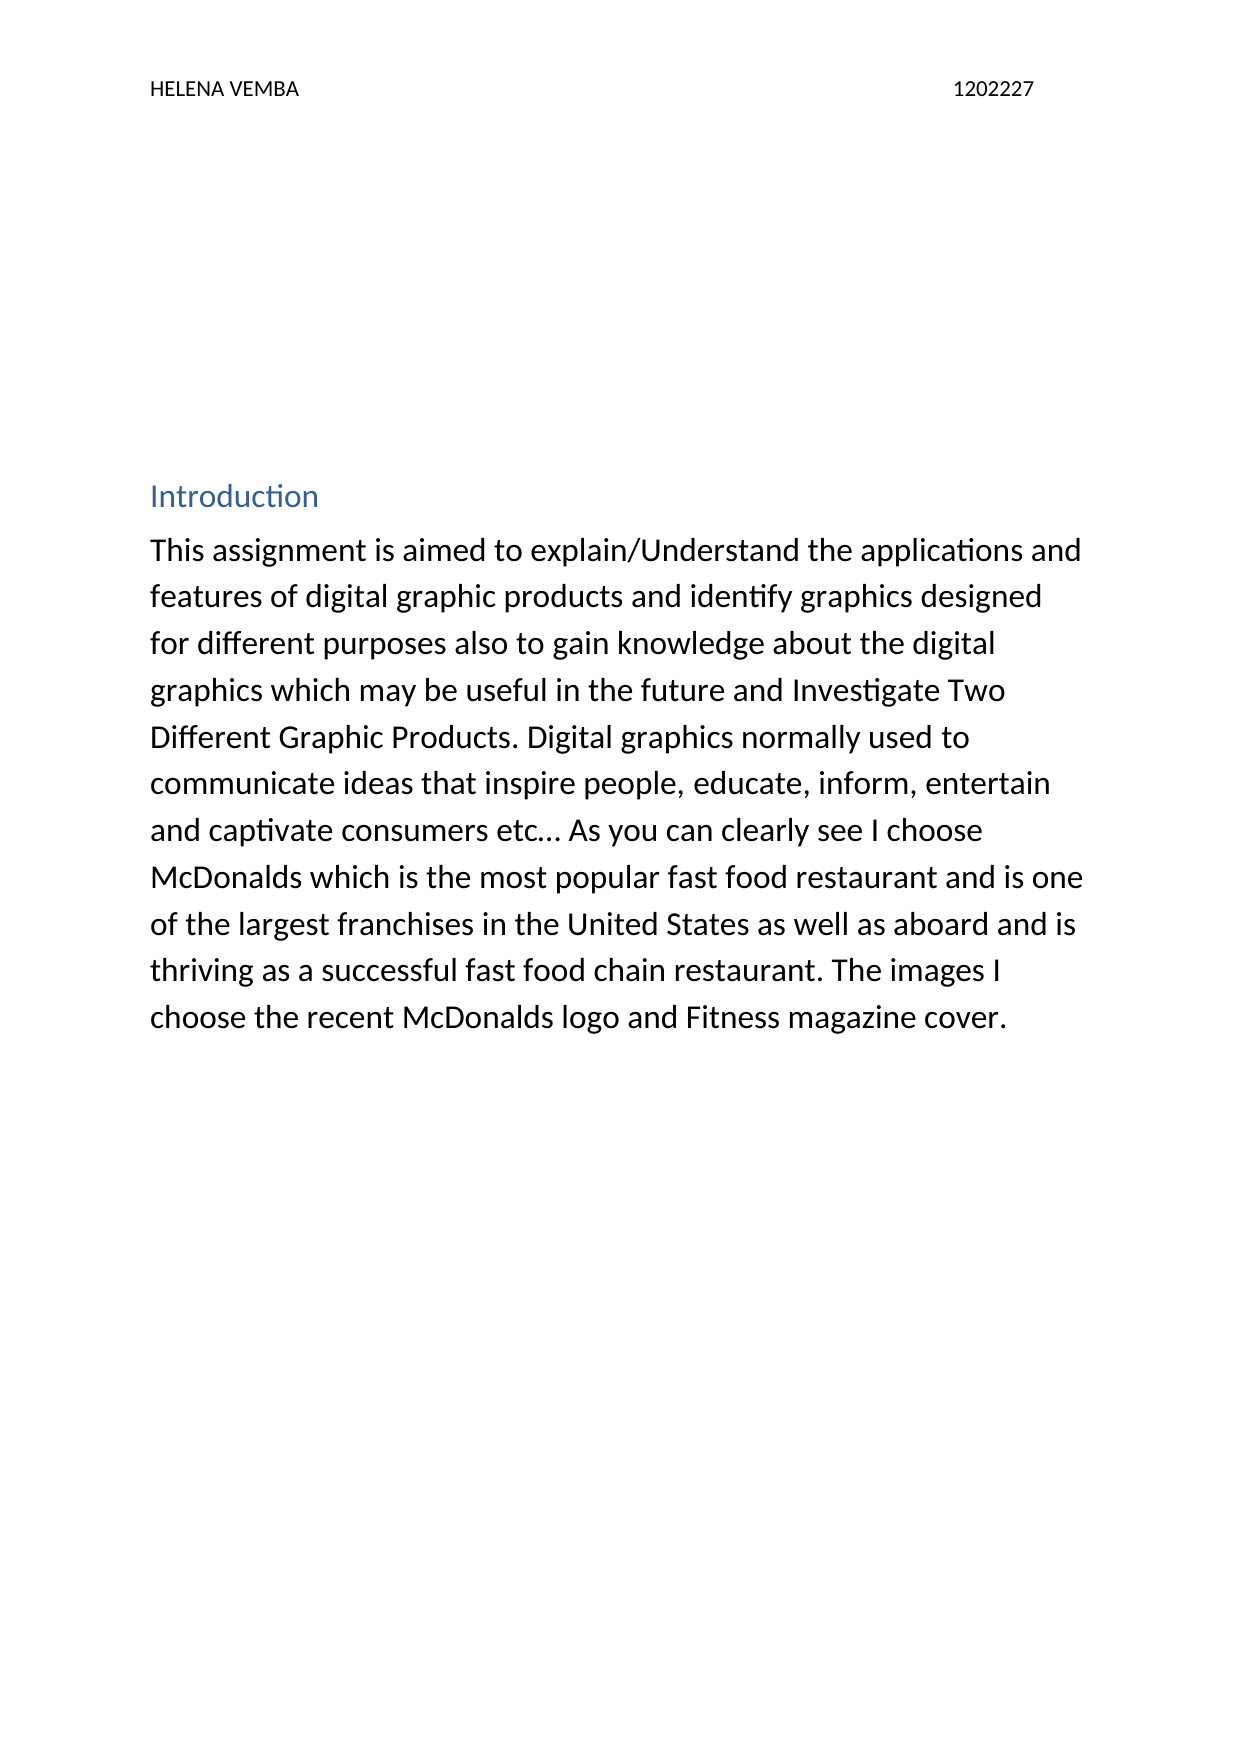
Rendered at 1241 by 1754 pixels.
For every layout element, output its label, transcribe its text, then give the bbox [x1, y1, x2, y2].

text This assignment is aimed to explain/Understand the applications and features of digital graphic products and identify graphics designed for different purposes also to gain knowledge about the digital graphics which may be useful in the future and Investigate Two Different Graphic Products. Digital graphics normally used to communicate ideas that inspire people, educate, inform, entertain and captivate consumers etc… As you can clearly see I choose McDonalds which is the most popular fast food restaurant and is one of the largest franchises in the United States as well as aboard and is thriving as a successful fast food chain restaurant. The images I choose the recent McDonalds logo and Fitness magazine cover. [150, 528, 1090, 1037]
subtitle Introduction [150, 476, 1090, 516]
